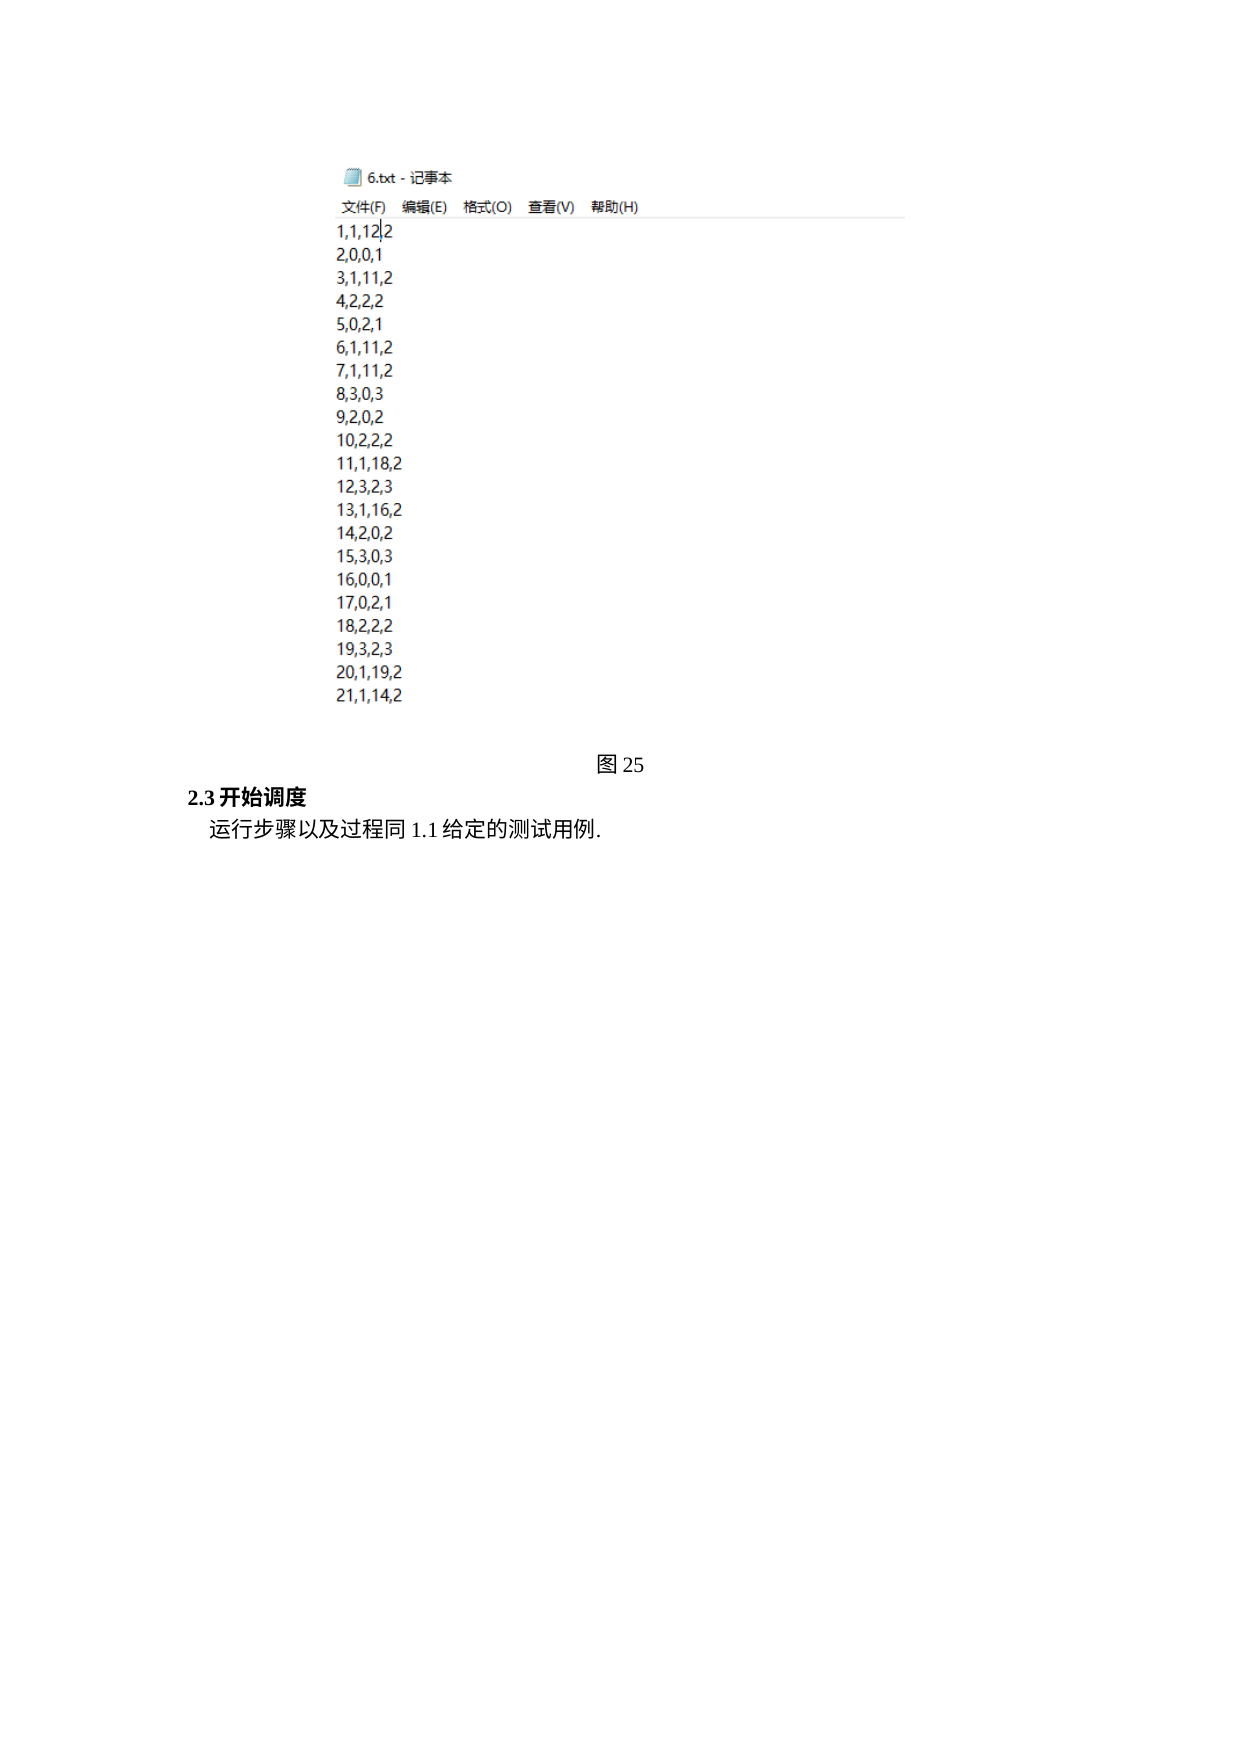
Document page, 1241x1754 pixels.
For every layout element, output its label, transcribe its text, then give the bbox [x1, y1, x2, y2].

picture [335, 162, 906, 727]
text 2.3开始调度 [187, 779, 1053, 812]
text 图25 [187, 747, 1053, 779]
text 运行步骤以及过程同1.1给定的测试用例. [187, 812, 1053, 844]
